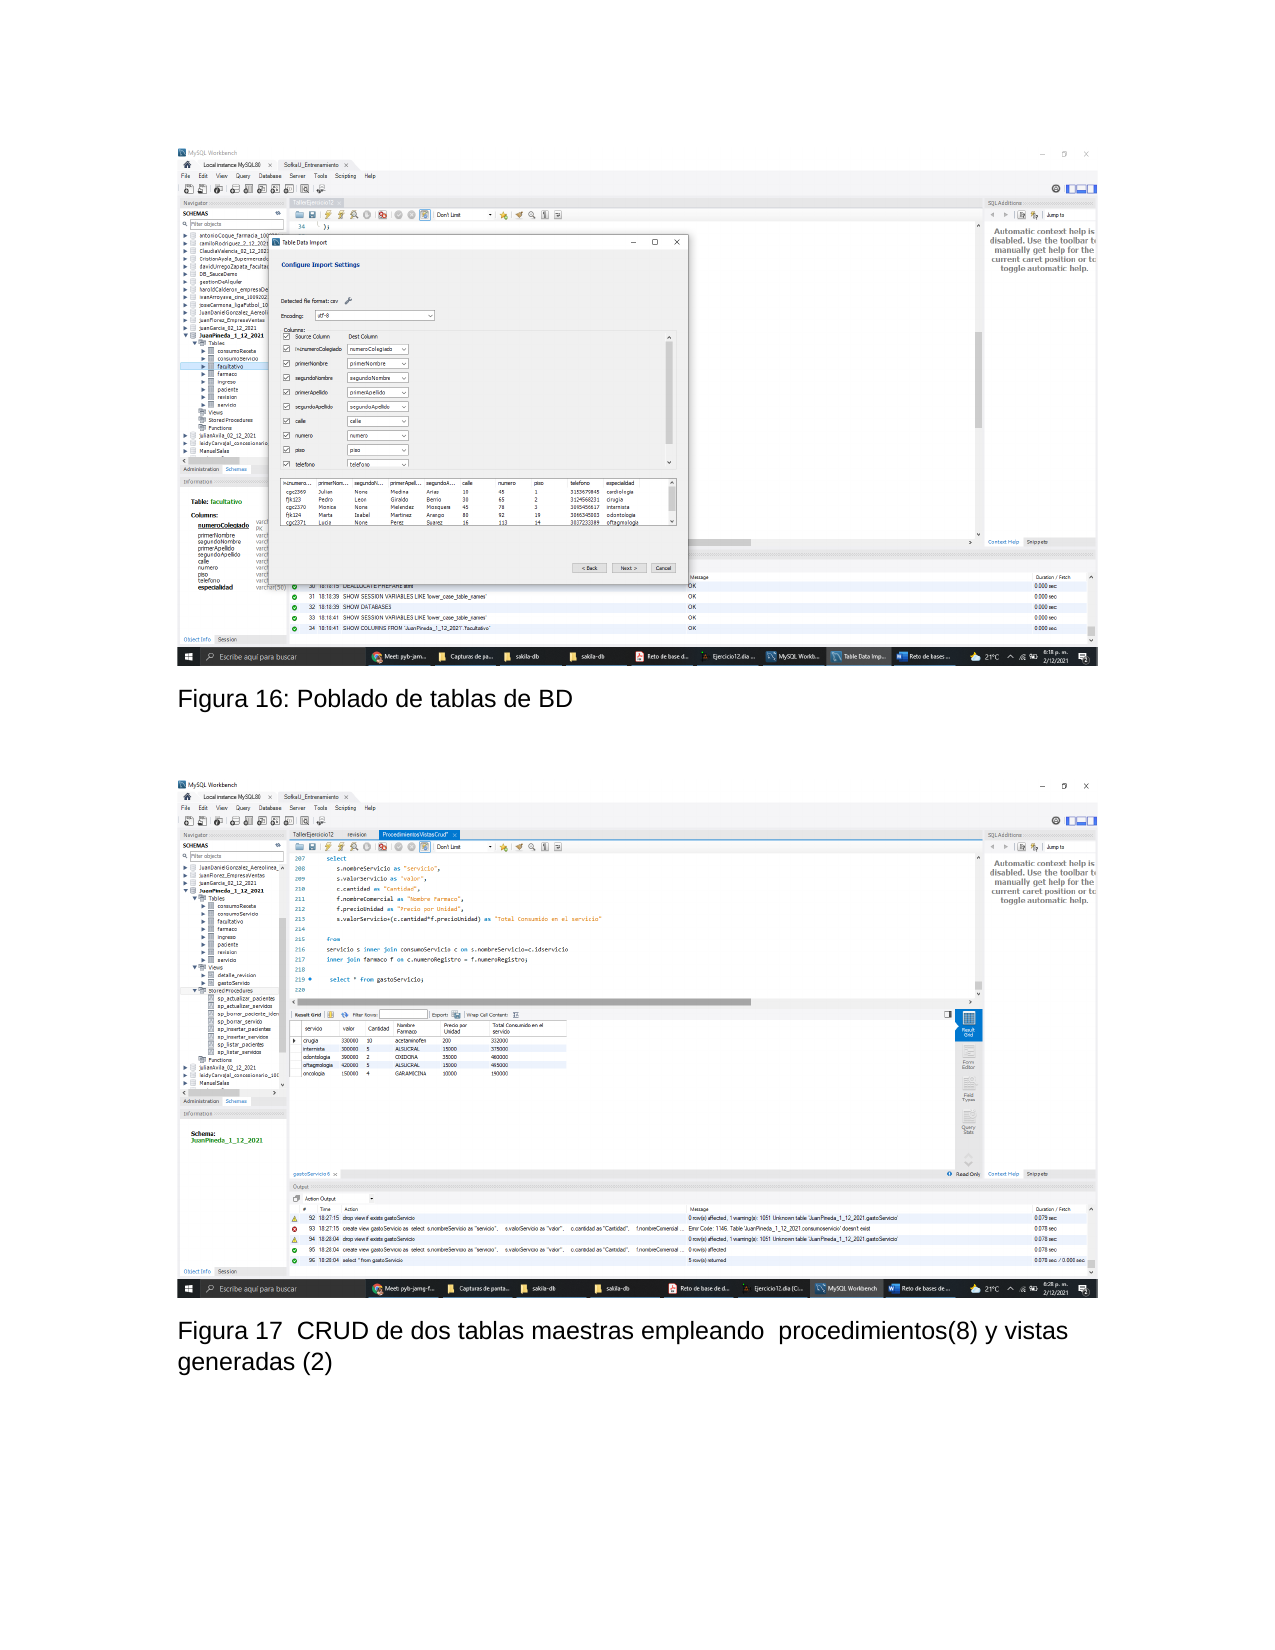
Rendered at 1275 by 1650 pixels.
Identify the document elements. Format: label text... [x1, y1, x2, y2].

text Figura 17 CRUD de dos tablas maestras empleando procedimientos(8) y vistas generadas (2) [177, 1316, 1098, 1376]
text Figura 16: Poblado de tablas de BD [177, 684, 1098, 713]
picture [177, 147, 1098, 666]
picture [177, 779, 1098, 1298]
